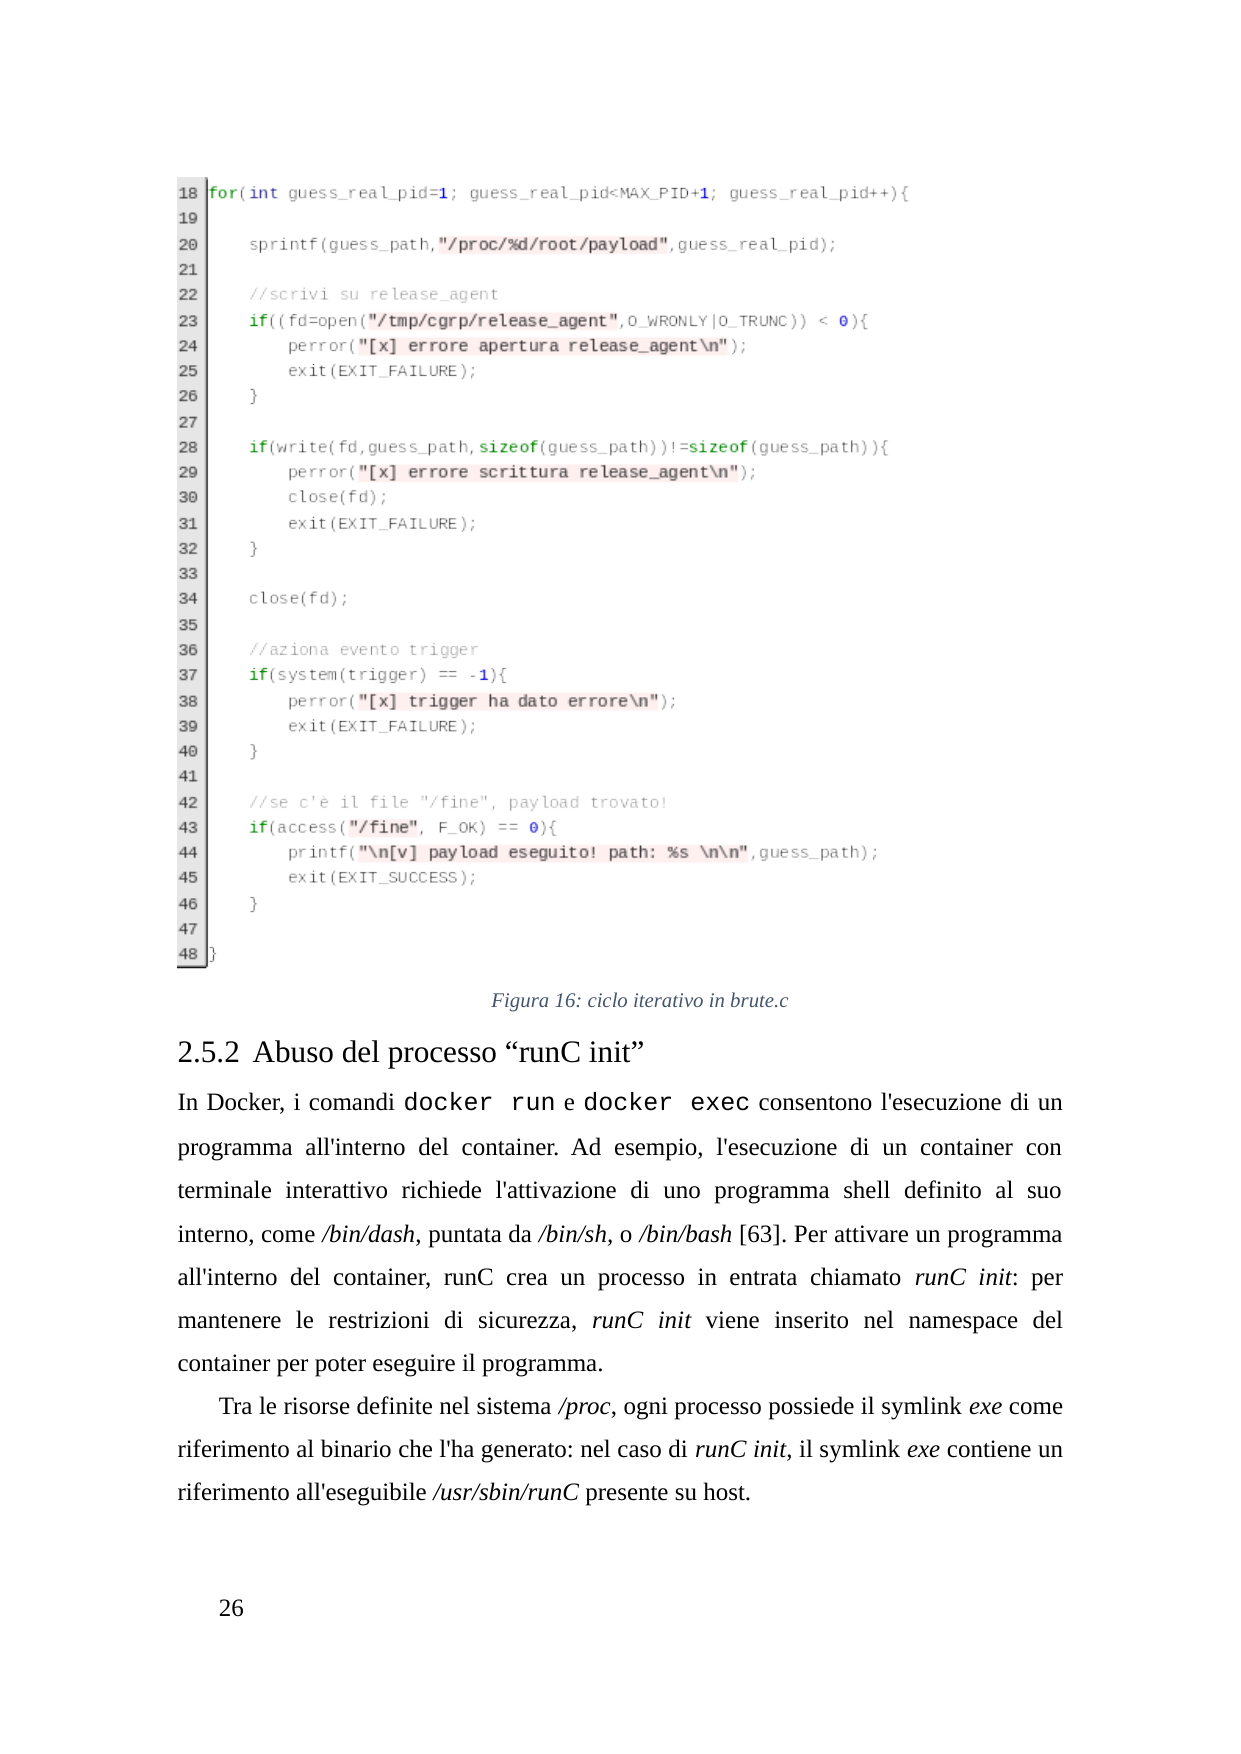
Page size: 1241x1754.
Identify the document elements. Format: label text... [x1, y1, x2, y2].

text Figura 16: ciclo iterativo in brute.c [177, 988, 1063, 1012]
subtitle Abuso del processo “runC init” [177, 1033, 1063, 1069]
text In Docker, i comandi docker run e docker exec consentono l'esecuzione di un programma all'interno del container. Ad esempio, l'esecuzione di un container con terminale interattivo richiede l'attivazione di uno programma shell definito al suo interno, come /bin/dash, puntata da /bin/sh, o /bin/bash. Per attivare un programma all'interno del container, runC crea un processo in entrata chiamato runC init: per mantenere le restrizioni di sicurezza, runC init viene inserito nel namespace del container per poter eseguire il programma. [177, 1087, 1063, 1377]
text Tra le risorse definite nel sistema /proc, ogni processo possiede il symlink exe come riferimento al binario che l'ha generato: nel caso di runC init, il symlink exe contiene un riferimento all'eseguibile /usr/sbin/runC presente su host. [177, 1391, 1063, 1506]
